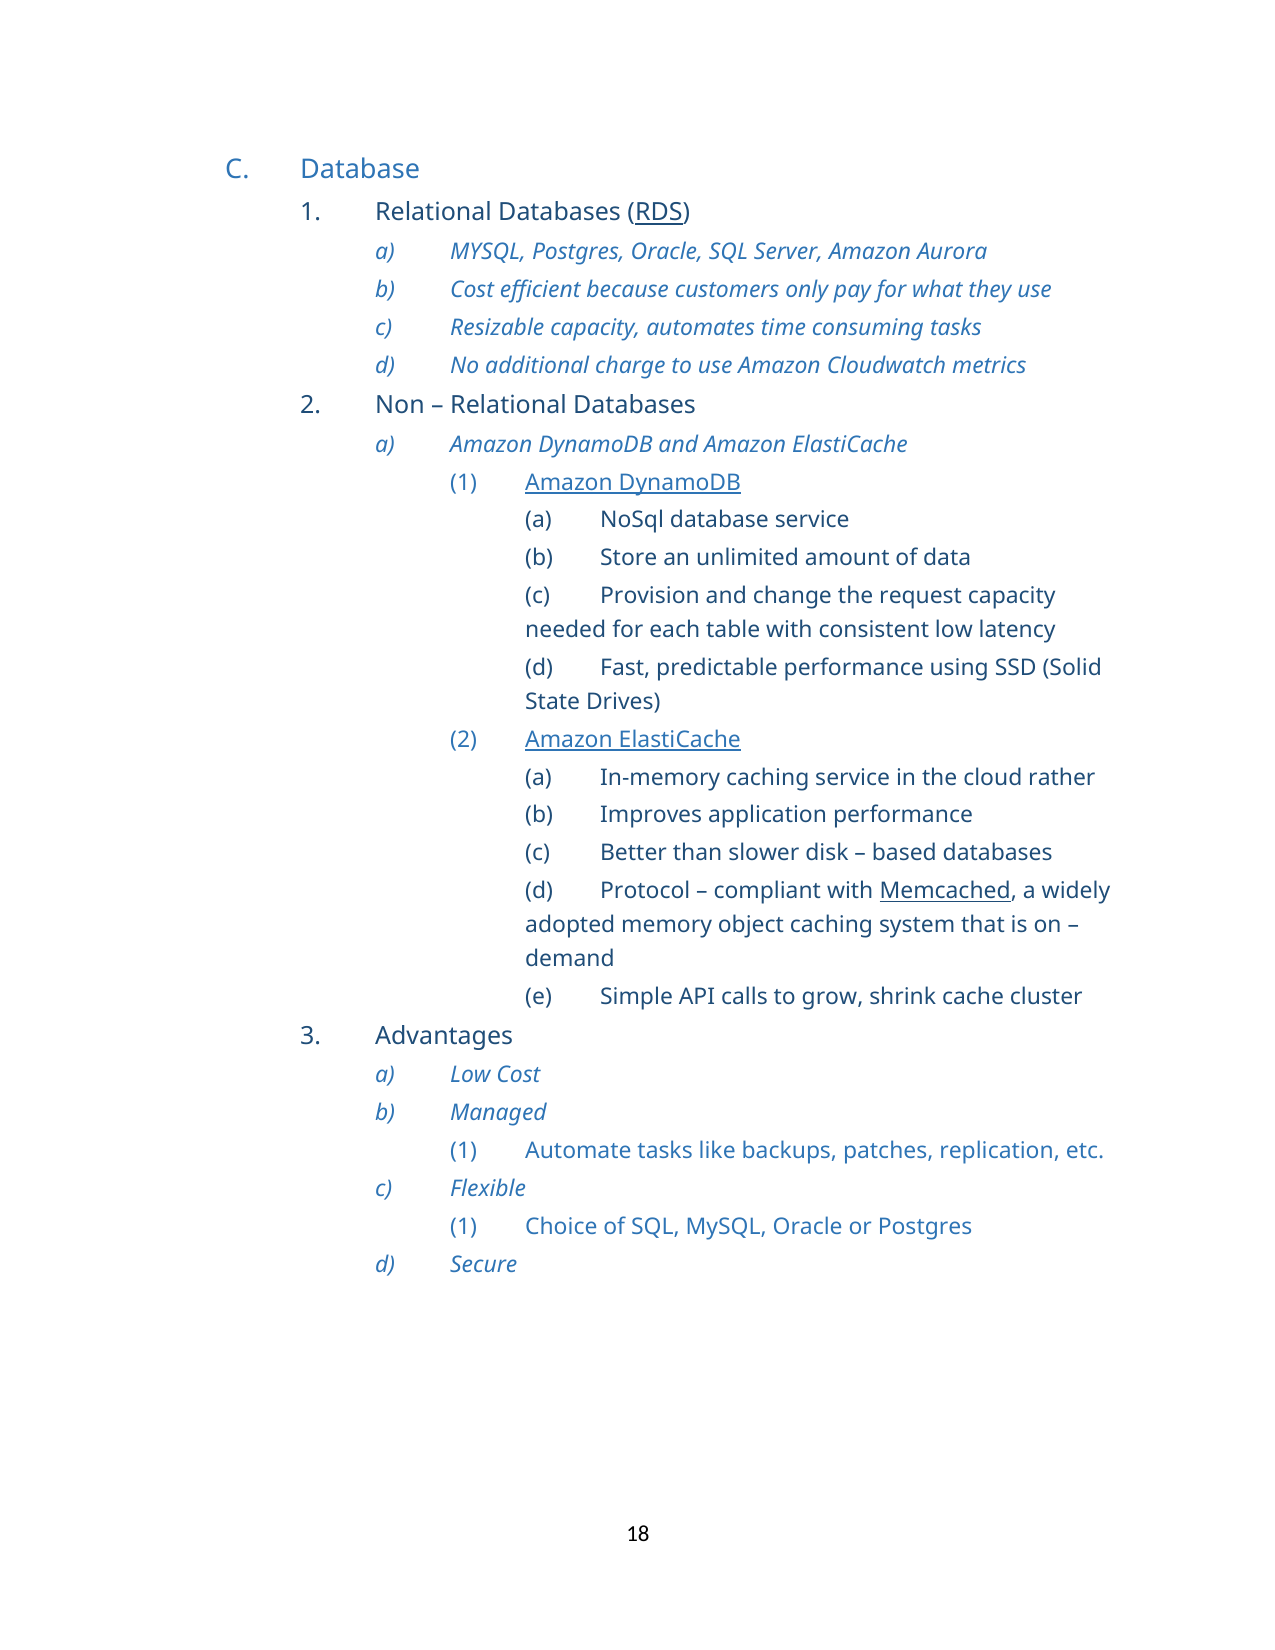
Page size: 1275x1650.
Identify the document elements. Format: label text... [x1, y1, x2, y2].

subtitle In-memory caching service in the cloud rather [525, 760, 1125, 792]
subtitle Provision and change the request capacity needed for each table with consistent low latency [525, 579, 1125, 644]
subtitle Automate tasks like backups, patches, replication, etc. [450, 1134, 1125, 1166]
subtitle No additional charge to use Amazon Cloudwatch metrics [375, 349, 1125, 380]
subtitle Secure [375, 1248, 1125, 1279]
subtitle Better than slower disk – based databases [525, 836, 1125, 867]
subtitle Advantages [300, 1017, 1125, 1052]
subtitle NoSql database service [525, 503, 1125, 534]
subtitle Store an unlimited amount of data [525, 541, 1125, 572]
subtitle Simple API calls to grow, shrink cache cluster [525, 979, 1125, 1011]
subtitle Cost efficient because customers only pay for what they use [375, 273, 1125, 304]
subtitle Resizable capacity, automates time consuming tasks [375, 311, 1125, 342]
subtitle Relational Databases (RDS) [300, 194, 1125, 228]
subtitle Protocol – compliant with Memcached, a widely adopted memory object caching system that is on – demand [525, 874, 1125, 973]
subtitle Non – Relational Databases [300, 387, 1125, 421]
subtitle Low Cost [375, 1058, 1125, 1090]
subtitle Amazon ElastiCache [450, 722, 1125, 754]
subtitle Amazon DynamoDB [450, 465, 1125, 497]
subtitle Improves application performance [525, 798, 1125, 829]
subtitle Flexible [375, 1172, 1125, 1203]
subtitle Database [225, 150, 1125, 187]
subtitle Amazon DynamoDB and Amazon ElastiCache [375, 427, 1125, 459]
subtitle Fast, predictable performance using SSD (Solid State Drives) [525, 651, 1125, 716]
subtitle Choice of SQL, MySQL, Oracle or Postgres [450, 1210, 1125, 1241]
subtitle MYSQL, Postgres, Oracle, SQL Server, Amazon Aurora [375, 235, 1125, 266]
subtitle Managed [375, 1096, 1125, 1128]
